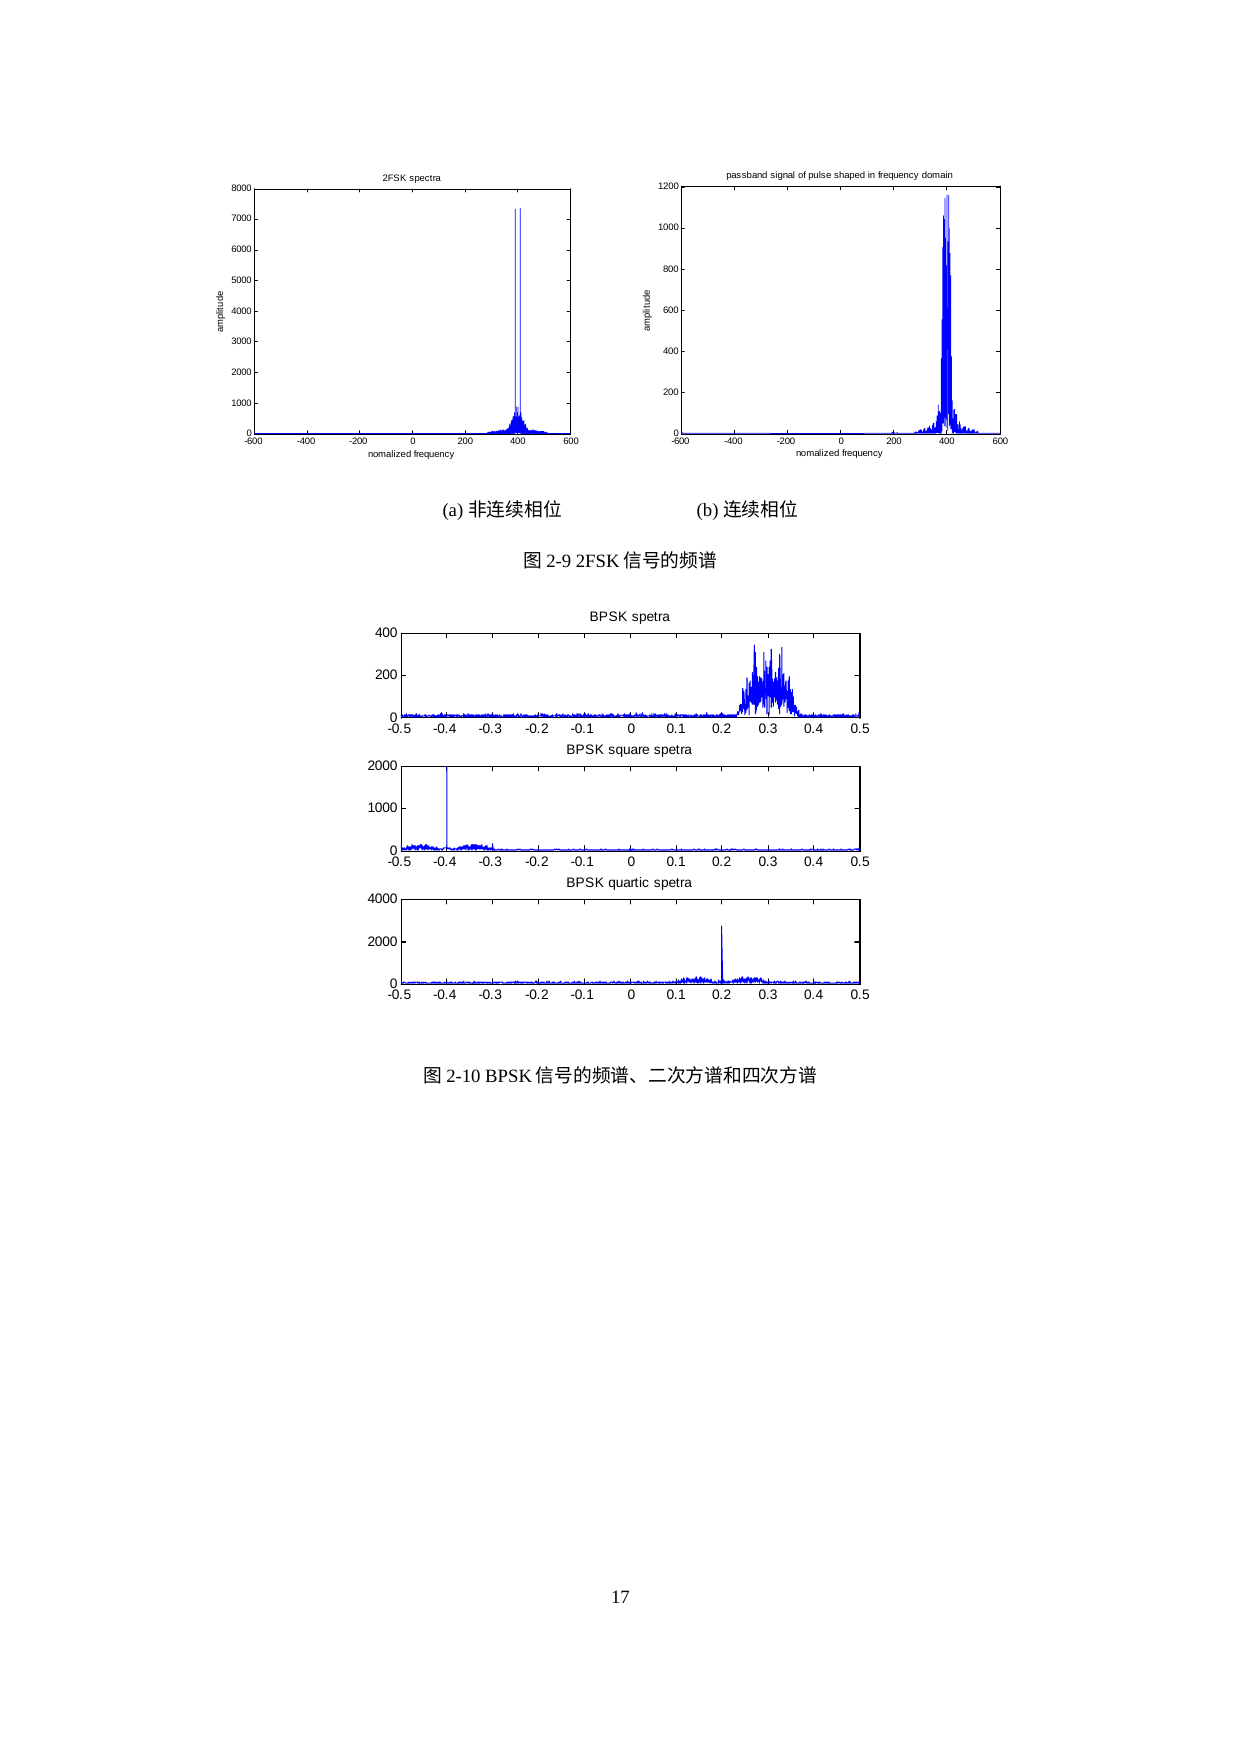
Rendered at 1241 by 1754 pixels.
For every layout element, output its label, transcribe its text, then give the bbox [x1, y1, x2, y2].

text (a) 非连续相位 (b) 连续相位 [187, 492, 1053, 525]
text 图2-9 2FSK信号的频谱 [187, 543, 1053, 576]
text 图2-10 BPSK信号的频谱、二次方谱和四次方谱 [187, 1058, 1053, 1091]
